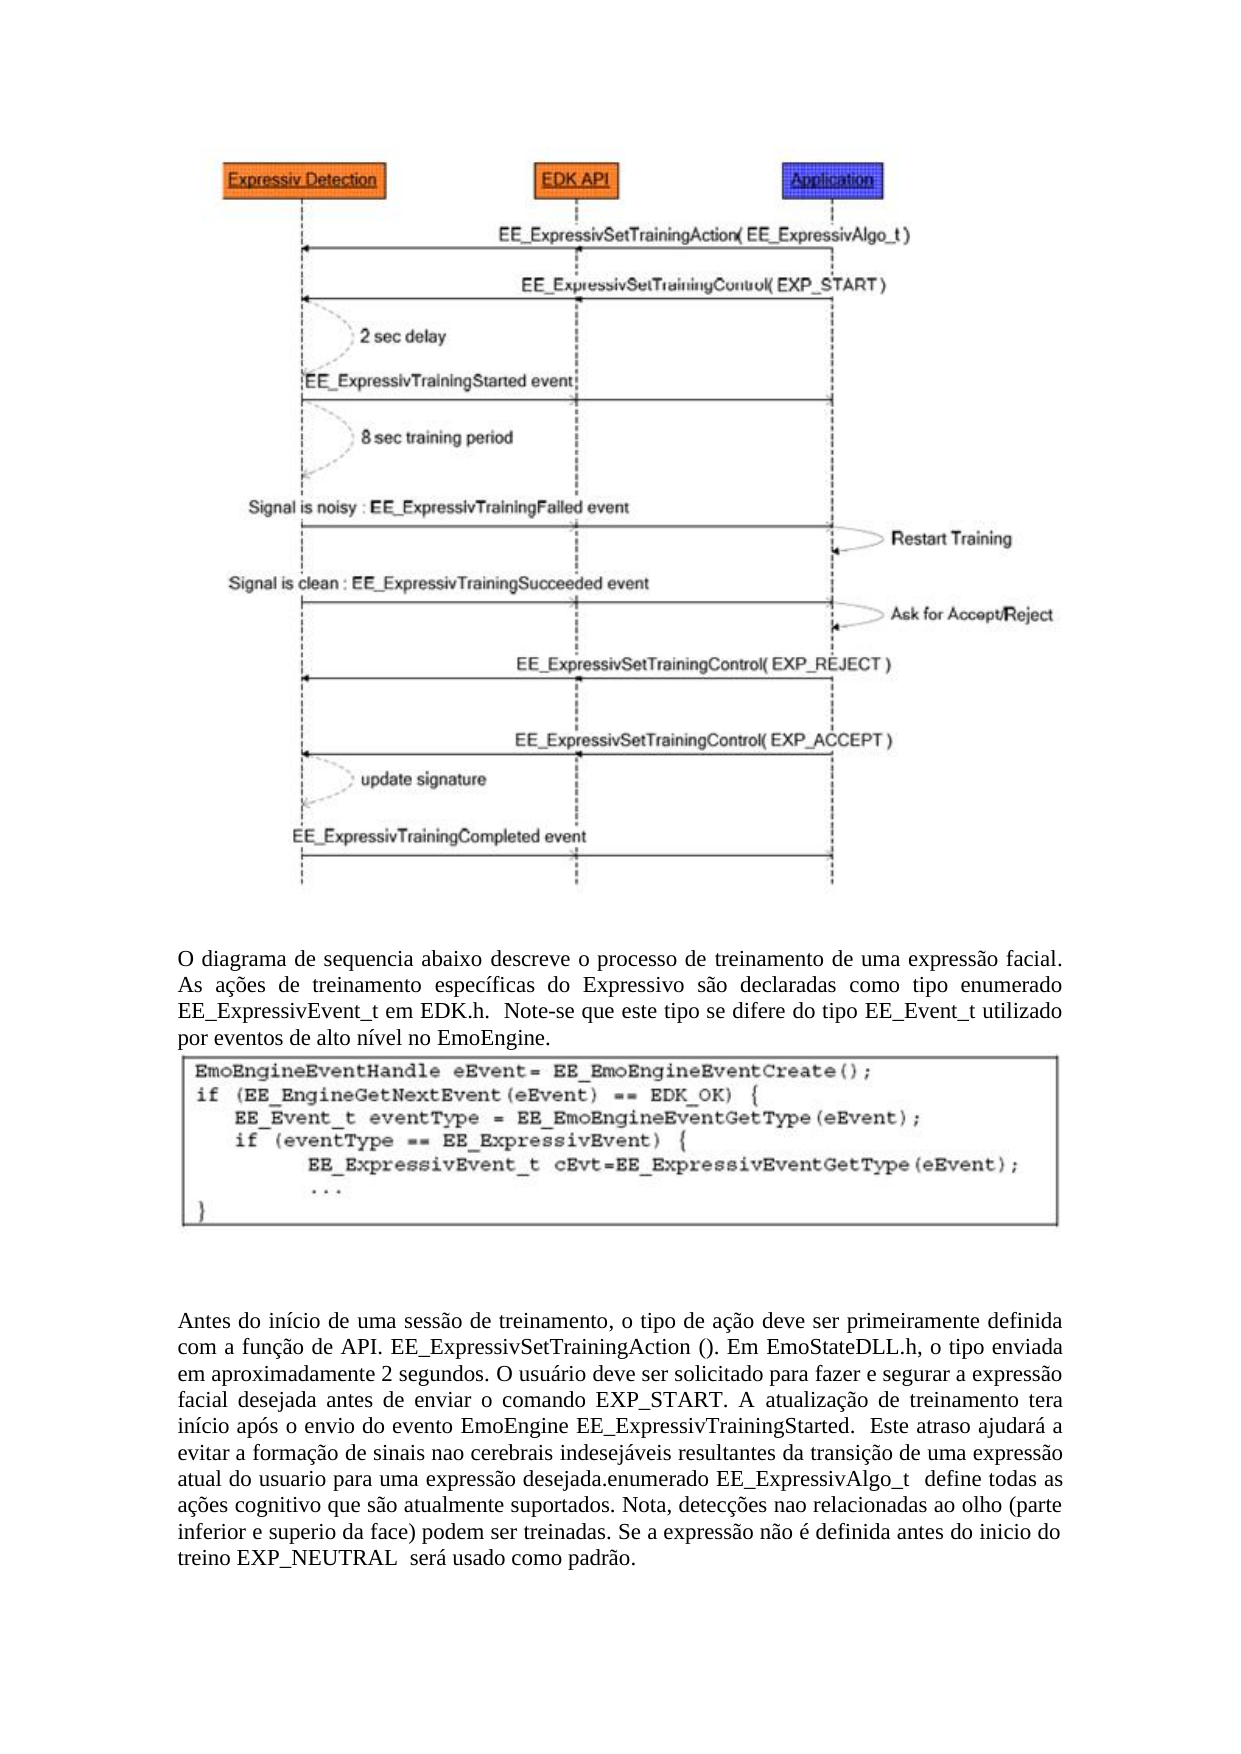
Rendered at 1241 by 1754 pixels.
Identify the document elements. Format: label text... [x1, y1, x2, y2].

picture [177, 147, 1063, 919]
picture [177, 1050, 1063, 1234]
text Antes do início de uma sessão de treinamento, o tipo de ação deve ser primeiramente definida com a função de API. EE_ExpressivSetTrainingAction (). Em EmoStateDLL.h, o tipo enviada em aproximadamente 2 segundos. O usuário deve ser solicitado para fazer e segurar a expressão facial desejada antes de enviar o comando EXP_START. A atualização de treinamento tera início após o envio do evento EmoEngine EE_ExpressivTrainingStarted. Este atraso ajudará a evitar a formação de sinais nao cerebrais indesejáveis resultantes da transição de uma expressão atual do usuario para uma expressão desejada.enumerado EE_ExpressivAlgo_t define todas as ações cognitivo que são atualmente suportados. Nota, detecções nao relacionadas ao olho (parte inferior e superio da face) podem ser treinadas. Se a expressão não é definida antes do inicio do treino EXP_NEUTRAL será usado como padrão. [177, 1307, 1063, 1571]
text O diagrama de sequencia abaixo descreve o processo de treinamento de uma expressão facial. As ações de treinamento específicas do Expressivo são declaradas como tipo enumerado EE_ExpressivEvent_t em EDK.h. Note-se que este tipo se difere do tipo EE_Event_t utilizado por eventos de alto nível no EmoEngine. [177, 945, 1063, 1050]
